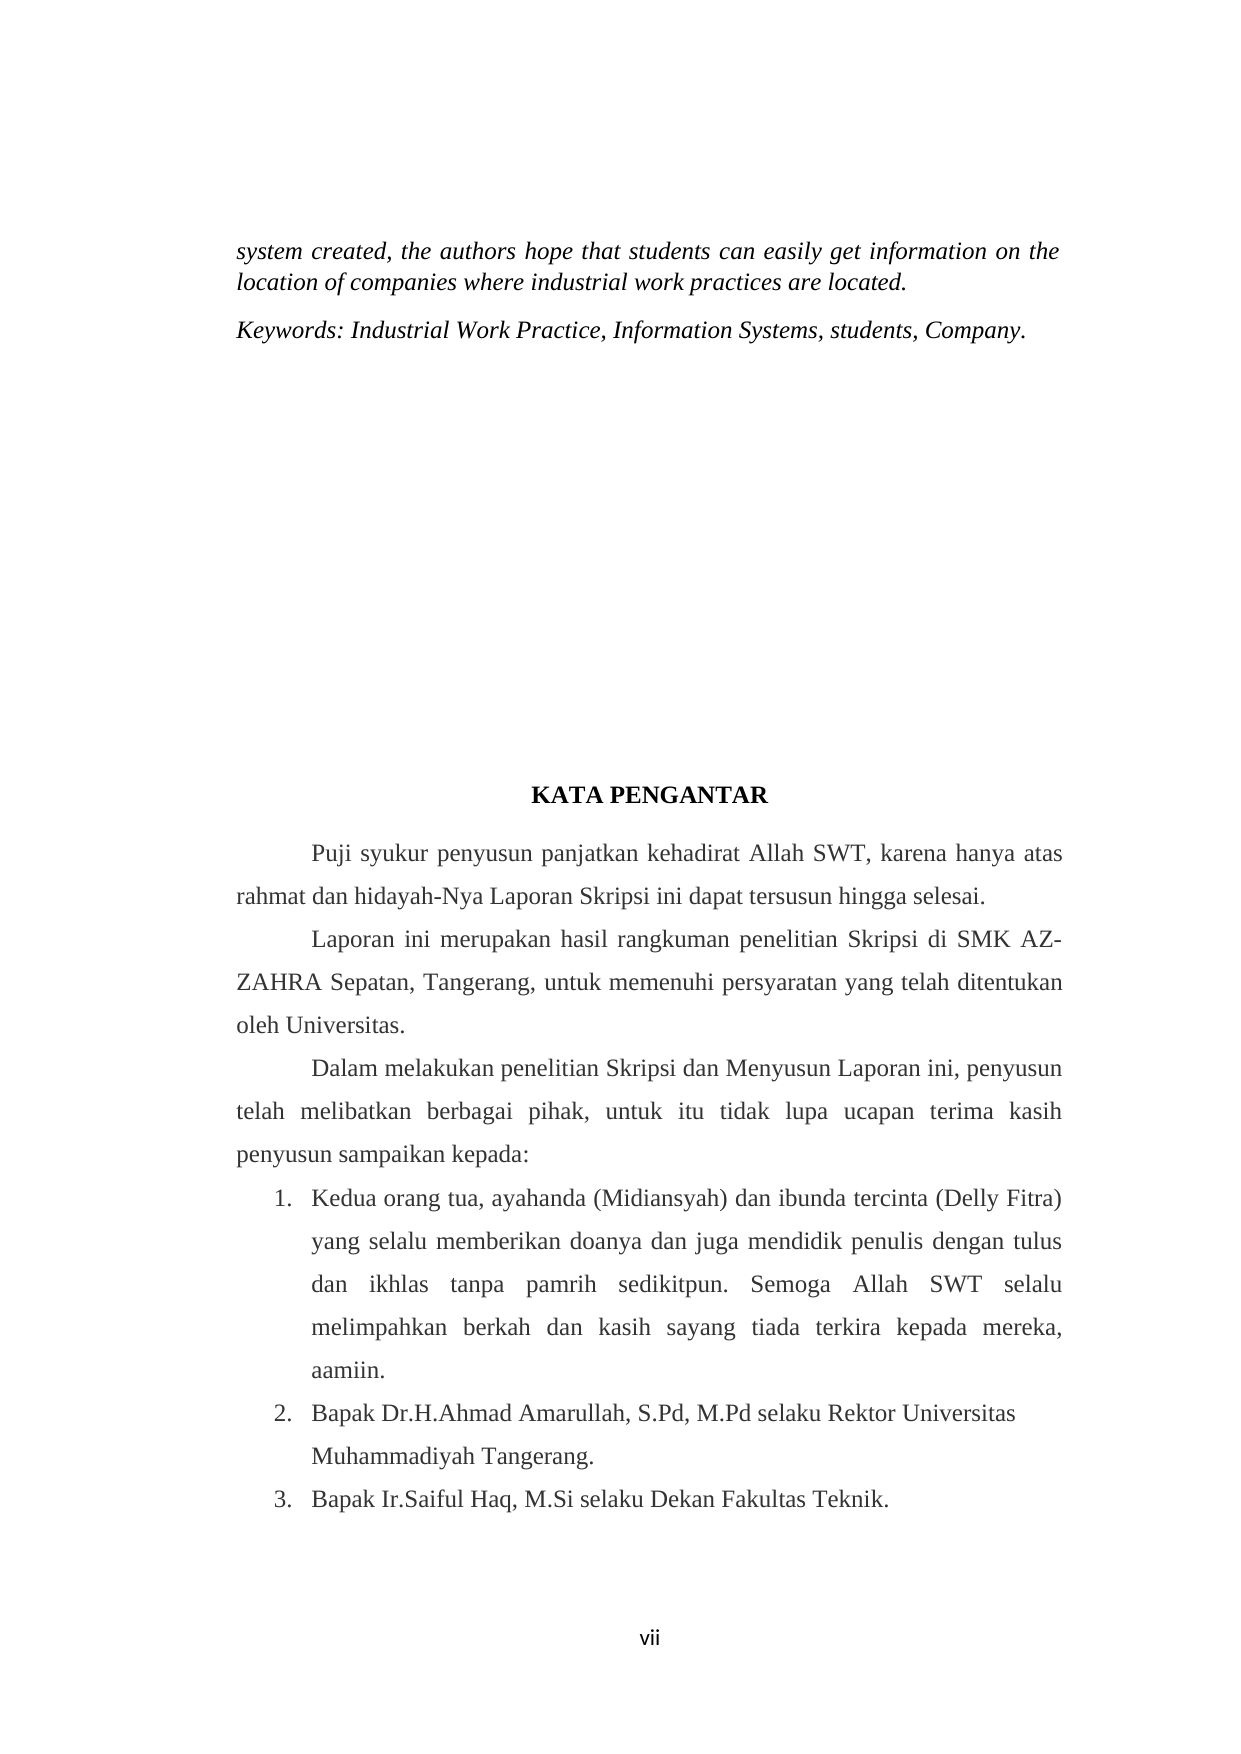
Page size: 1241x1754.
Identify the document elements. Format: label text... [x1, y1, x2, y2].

list Kedua orang tua, ayahanda (Midiansyah) dan ibunda tercinta (Delly Fitra) yang selalu memberikan doanya dan juga mendidik penulis dengan tulus dan ikhlas tanpa pamrih sedikitpun. Semoga Allah SWT selalu melimpahkan berkah dan kasih sayang tiada terkira kepada mereka, aamiin. [274, 1183, 1063, 1384]
list Muhammadiyah Tangerang. [311, 1441, 1063, 1470]
list Bapak Dr.H.Ahmad Amarullah, S.Pd, M.Pd selaku Rektor Universitas [274, 1398, 1063, 1427]
subtitle KATA PENGANTAR [236, 780, 1063, 809]
text Puji syukur penyusun panjatkan kehadirat Allah SWT, karena hanya atas rahmat dan hidayah-Nya Laporan Skripsi ini dapat tersusun hingga selesai. [236, 838, 1063, 909]
text Laporan ini merupakan hasil rangkuman penelitian Skripsi di SMK AZ-ZAHRA Sepatan, Tangerang, untuk memenuhi persyaratan yang telah ditentukan oleh Universitas. [236, 924, 1063, 1039]
text Dalam melakukan penelitian Skripsi dan Menyusun Laporan ini, penyusun telah melibatkan berbagai pihak, untuk itu tidak lupa ucapan terima kasih penyusun sampaikan kepada: [236, 1053, 1063, 1168]
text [236, 236, 1063, 296]
list Bapak Ir.Saiful Haq, M.Si selaku Dekan Fakultas Teknik. [274, 1484, 1063, 1513]
text Keywords: Industrial Work Practice, Information Systems, students, Company. [236, 315, 1063, 344]
